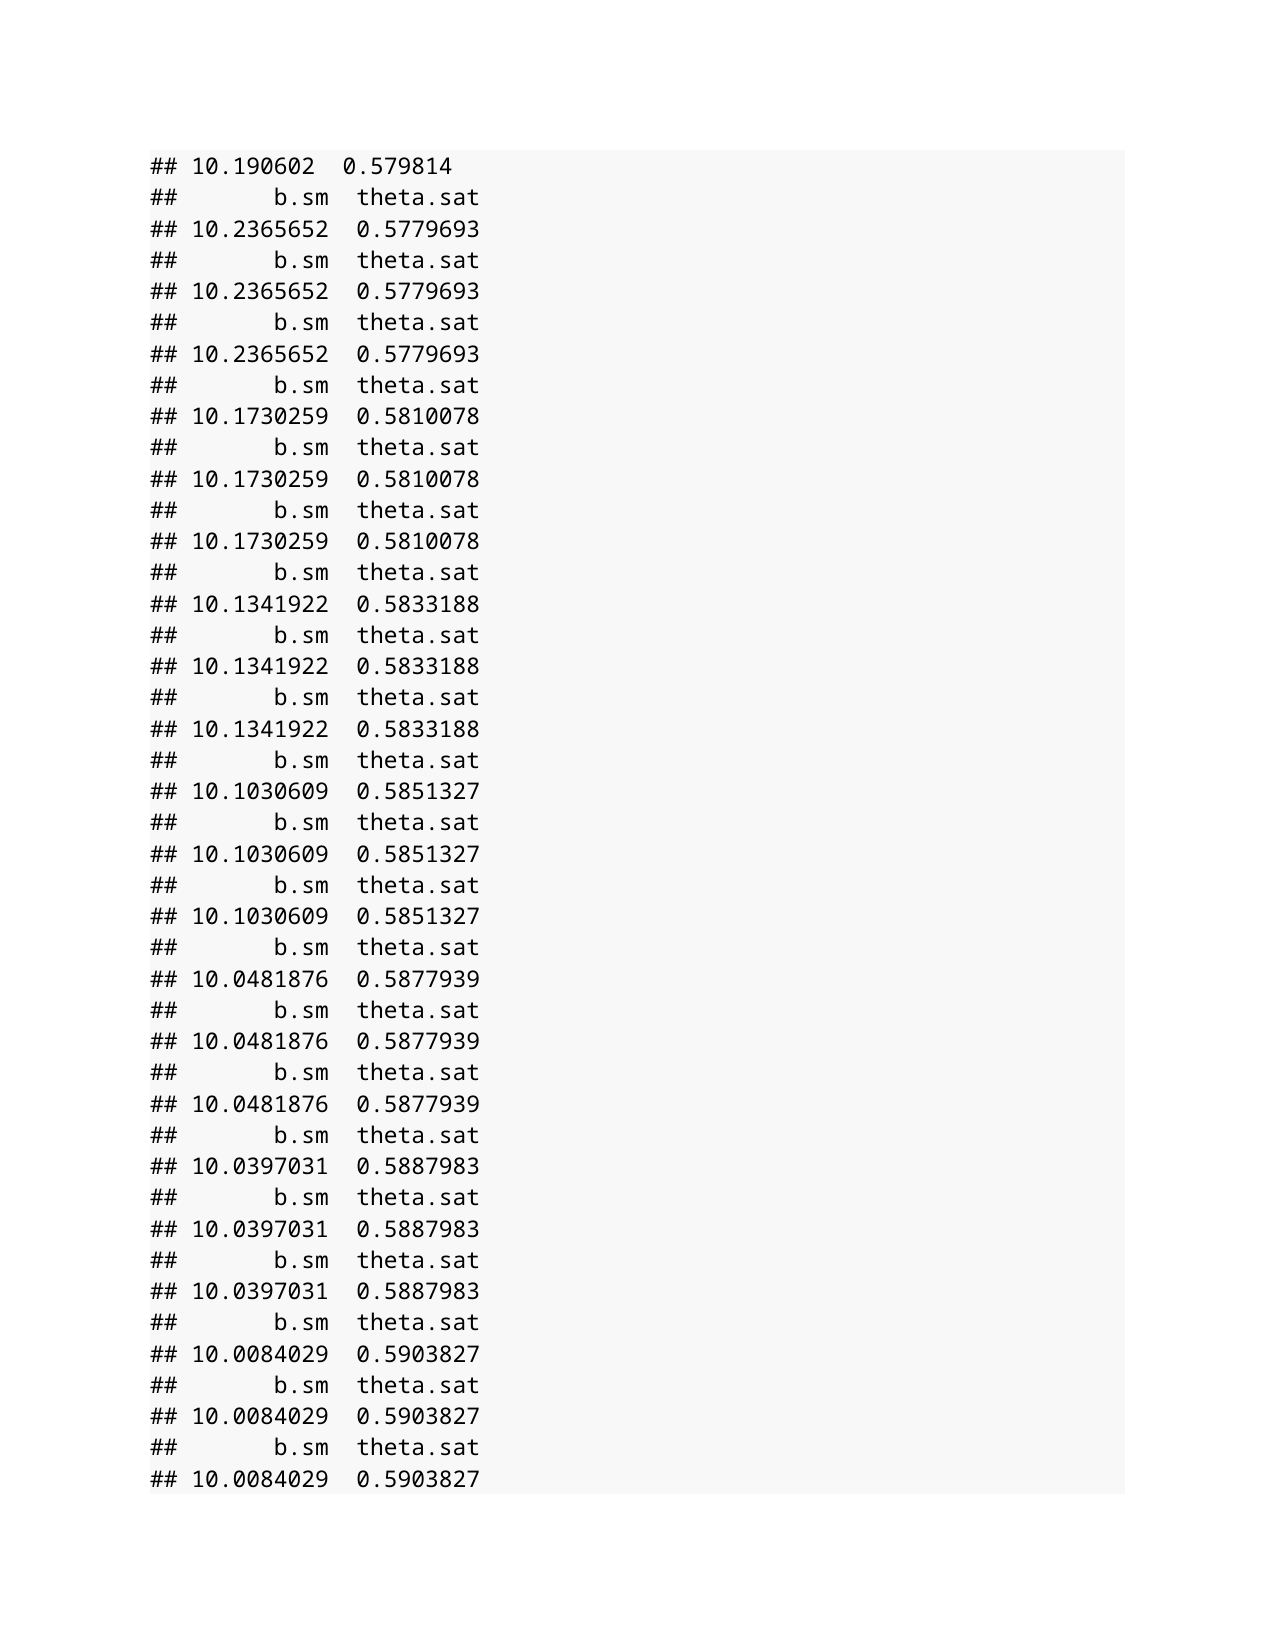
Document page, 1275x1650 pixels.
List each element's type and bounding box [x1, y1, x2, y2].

text [150, 150, 1125, 1494]
